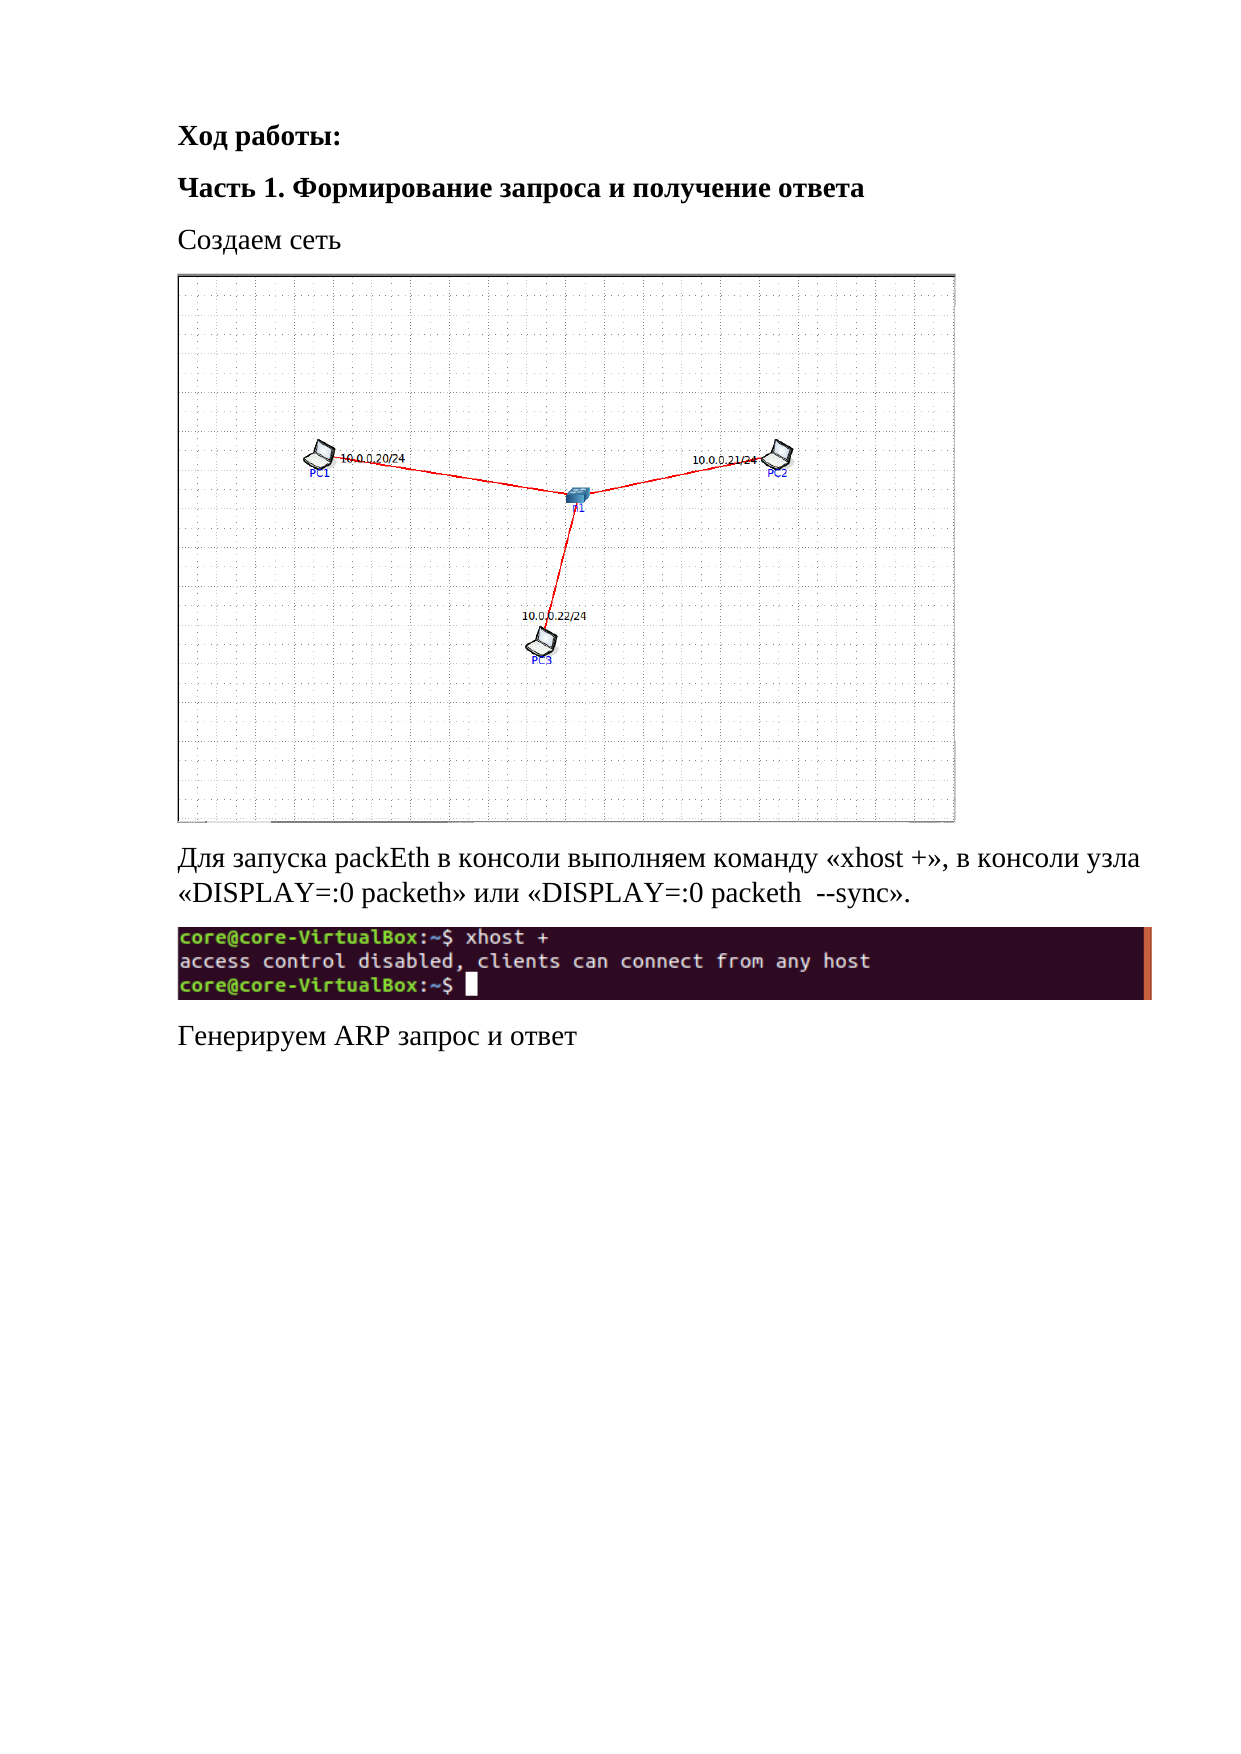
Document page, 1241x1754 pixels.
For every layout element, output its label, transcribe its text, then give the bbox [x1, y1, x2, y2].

picture [177, 273, 956, 823]
text Для запуска packEth в консоли выполняем команду «xhost +», в консоли узла «DISPLAY=:0 packeth» или «DISPLAY=:0 packeth --sync». [177, 840, 1152, 909]
text Генерируем ARP запрос и ответ [177, 1018, 1152, 1051]
picture [177, 927, 1152, 1000]
text Часть 1. Формирование запроса и получение ответа [177, 170, 1152, 203]
text Создаем сеть [177, 222, 1152, 255]
text Ход работы: [177, 118, 1152, 152]
